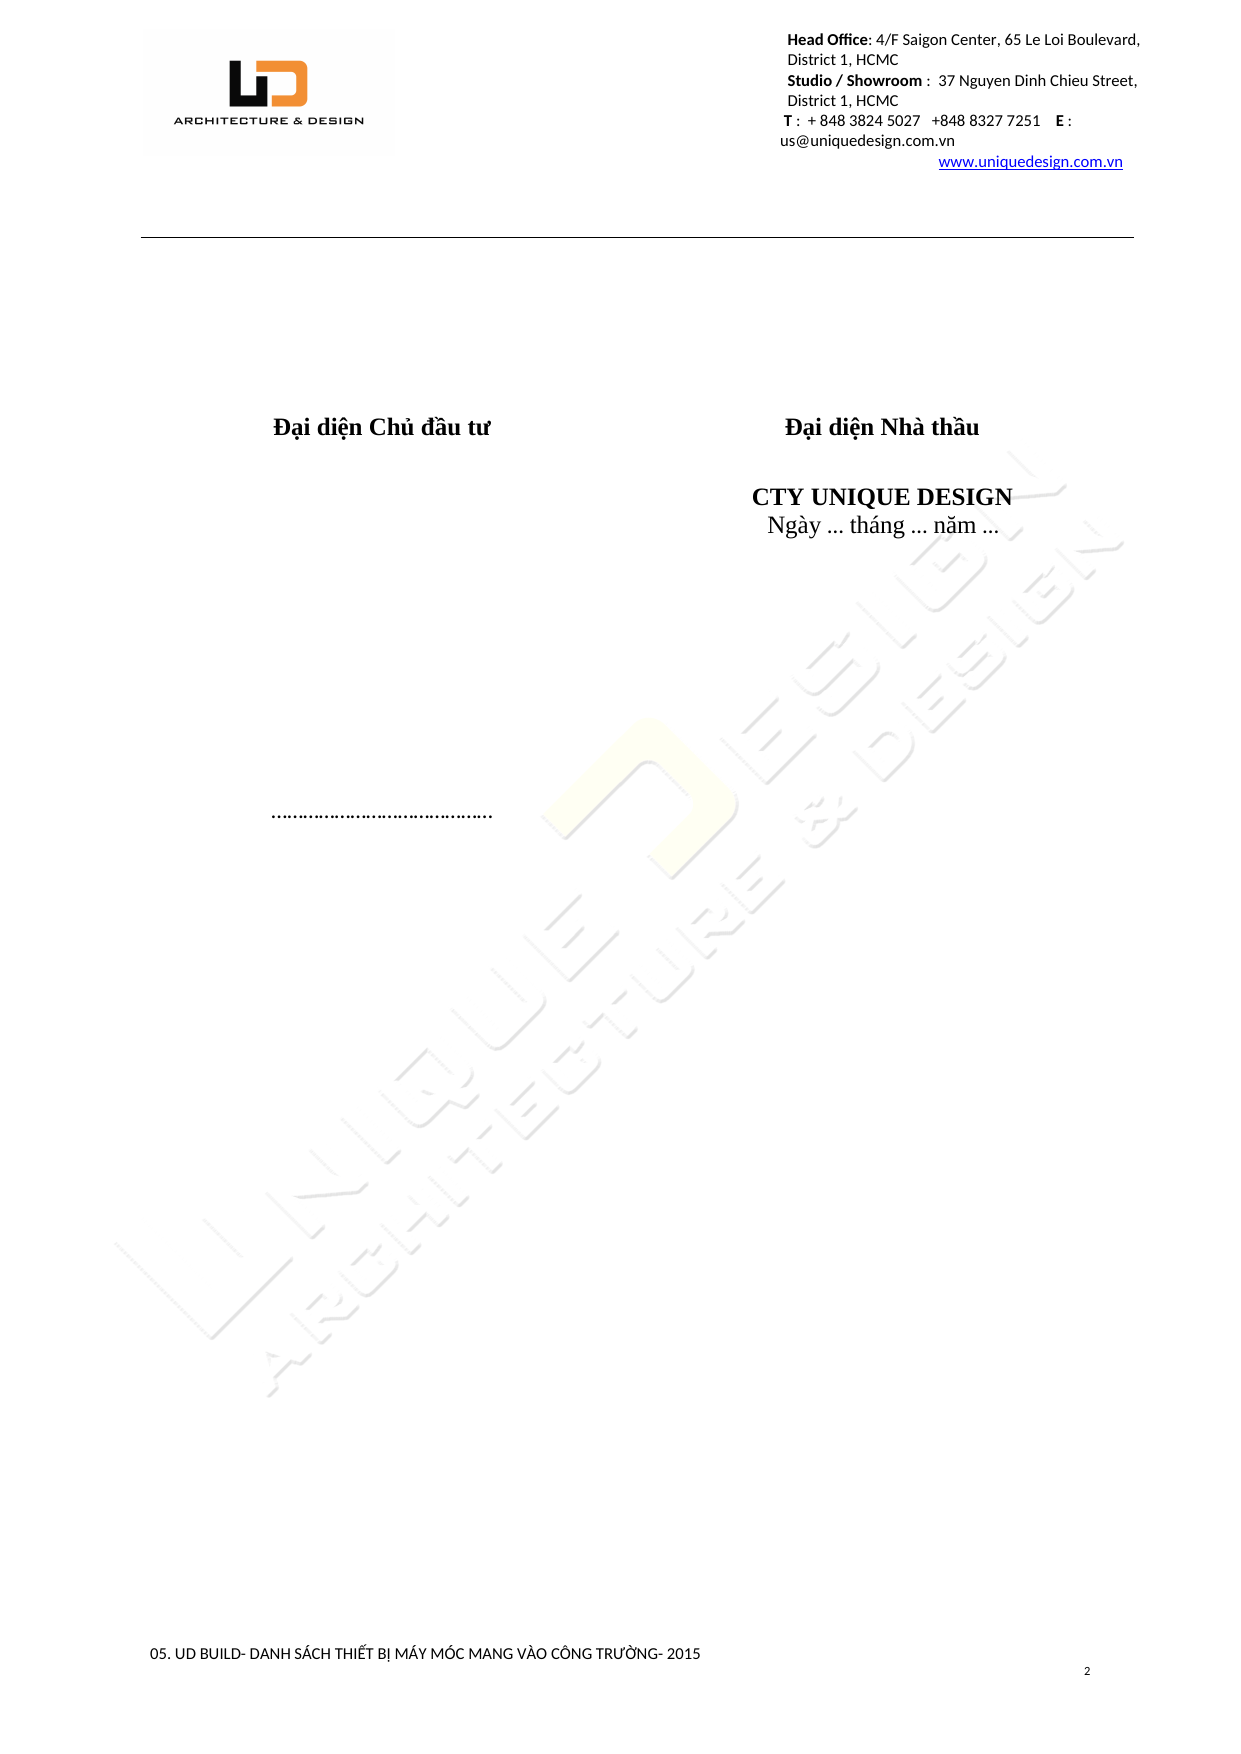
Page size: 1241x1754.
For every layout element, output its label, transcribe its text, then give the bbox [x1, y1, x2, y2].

picture [142, 29, 395, 156]
table_header Đại diện Chủ đầu tư [139, 266, 625, 824]
table_header Đại diện Nhà thầu CTY UNIQUE DESIGN Ngày tháng năm [625, 266, 1139, 824]
